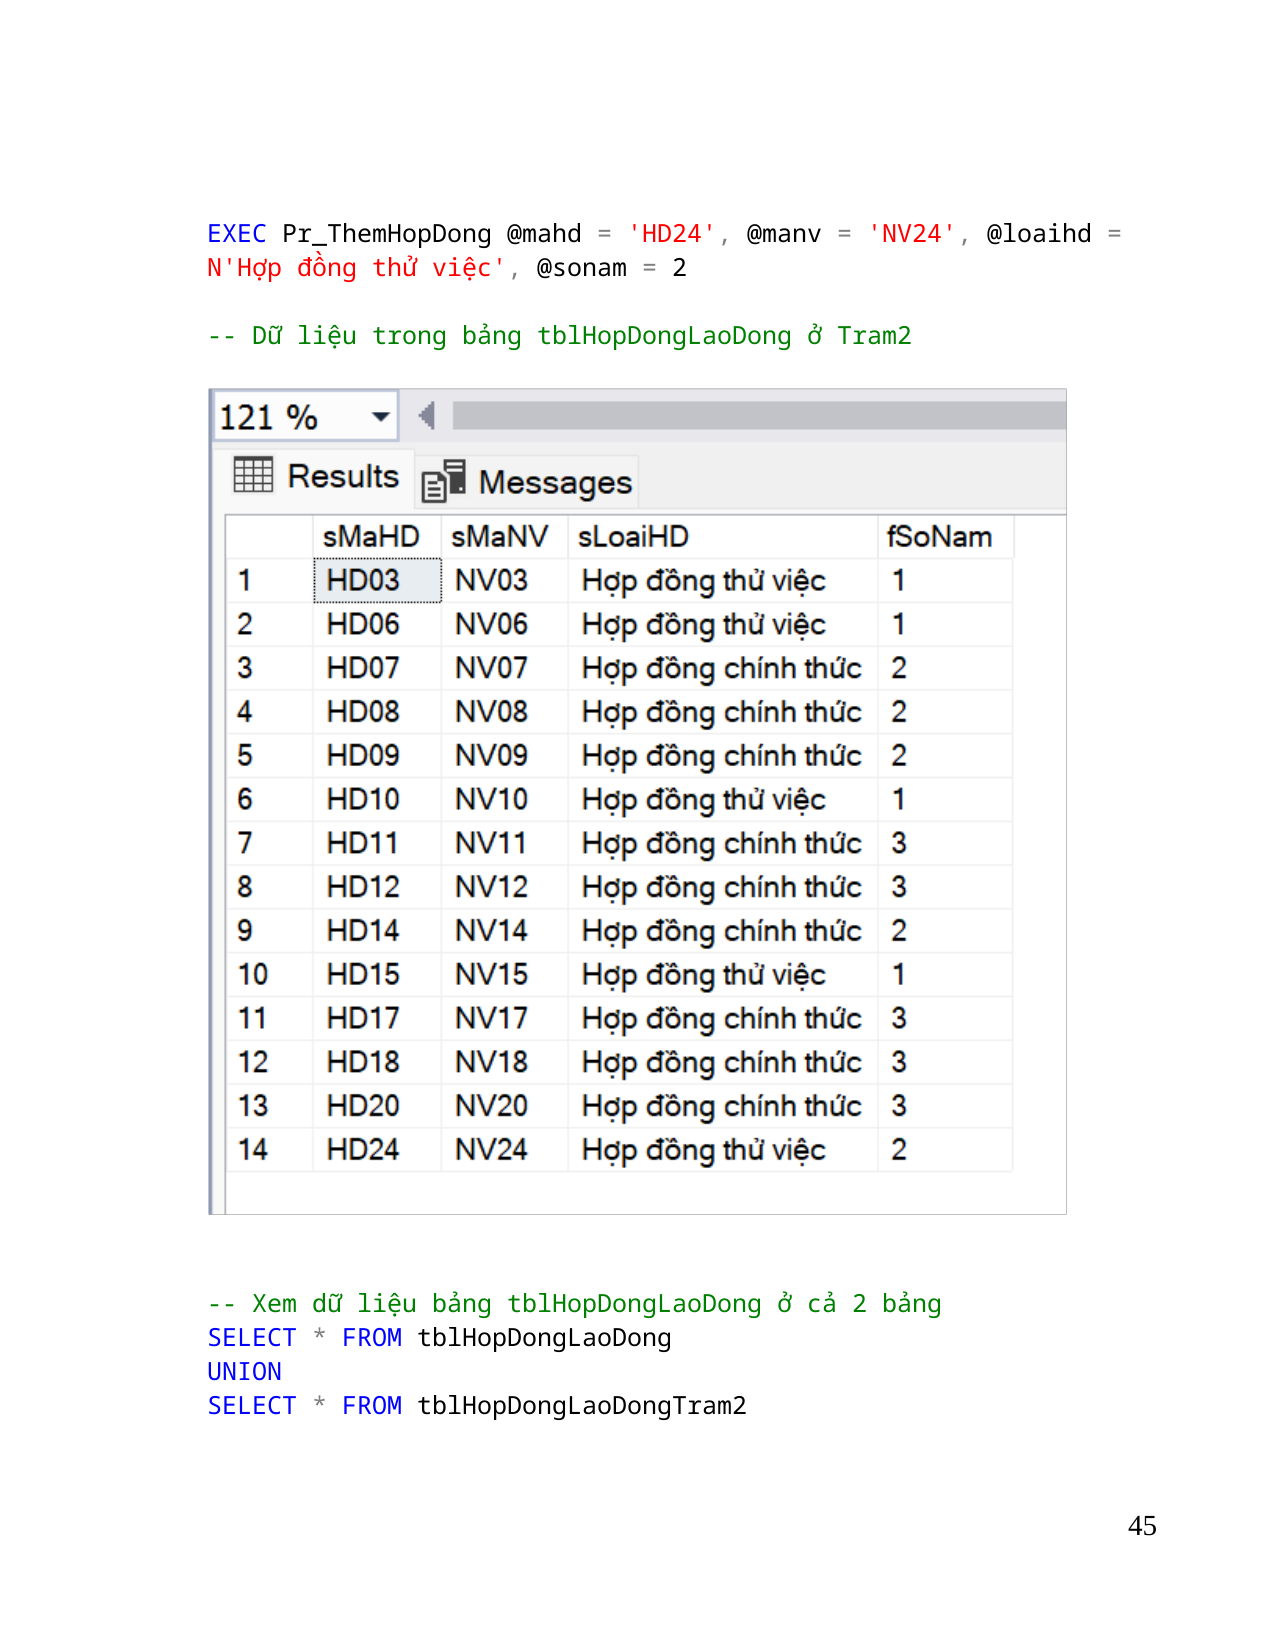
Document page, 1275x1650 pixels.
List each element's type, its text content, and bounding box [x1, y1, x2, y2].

text SELECT * FROM tblHopDongLaoDongTram2 [207, 1388, 1157, 1422]
picture [206, 386, 1070, 1218]
text -- Xem dữ liệu bảng tblHopDongLaoDong ở cả 2 bảng [207, 1286, 1157, 1320]
text UNION [207, 1354, 1157, 1388]
text SELECT * FROM tblHopDongLaoDong [207, 1320, 1157, 1354]
text -- Dữ liệu trong bảng tblHopDongLaoDong ở Tram2 [207, 318, 1157, 352]
text EXEC Pr_ThemHopDong @mahd = 'HD24', @manv = 'NV24', @loaihd = N'Hợp đồng thử việc', @sonam = 2 [207, 216, 1157, 284]
